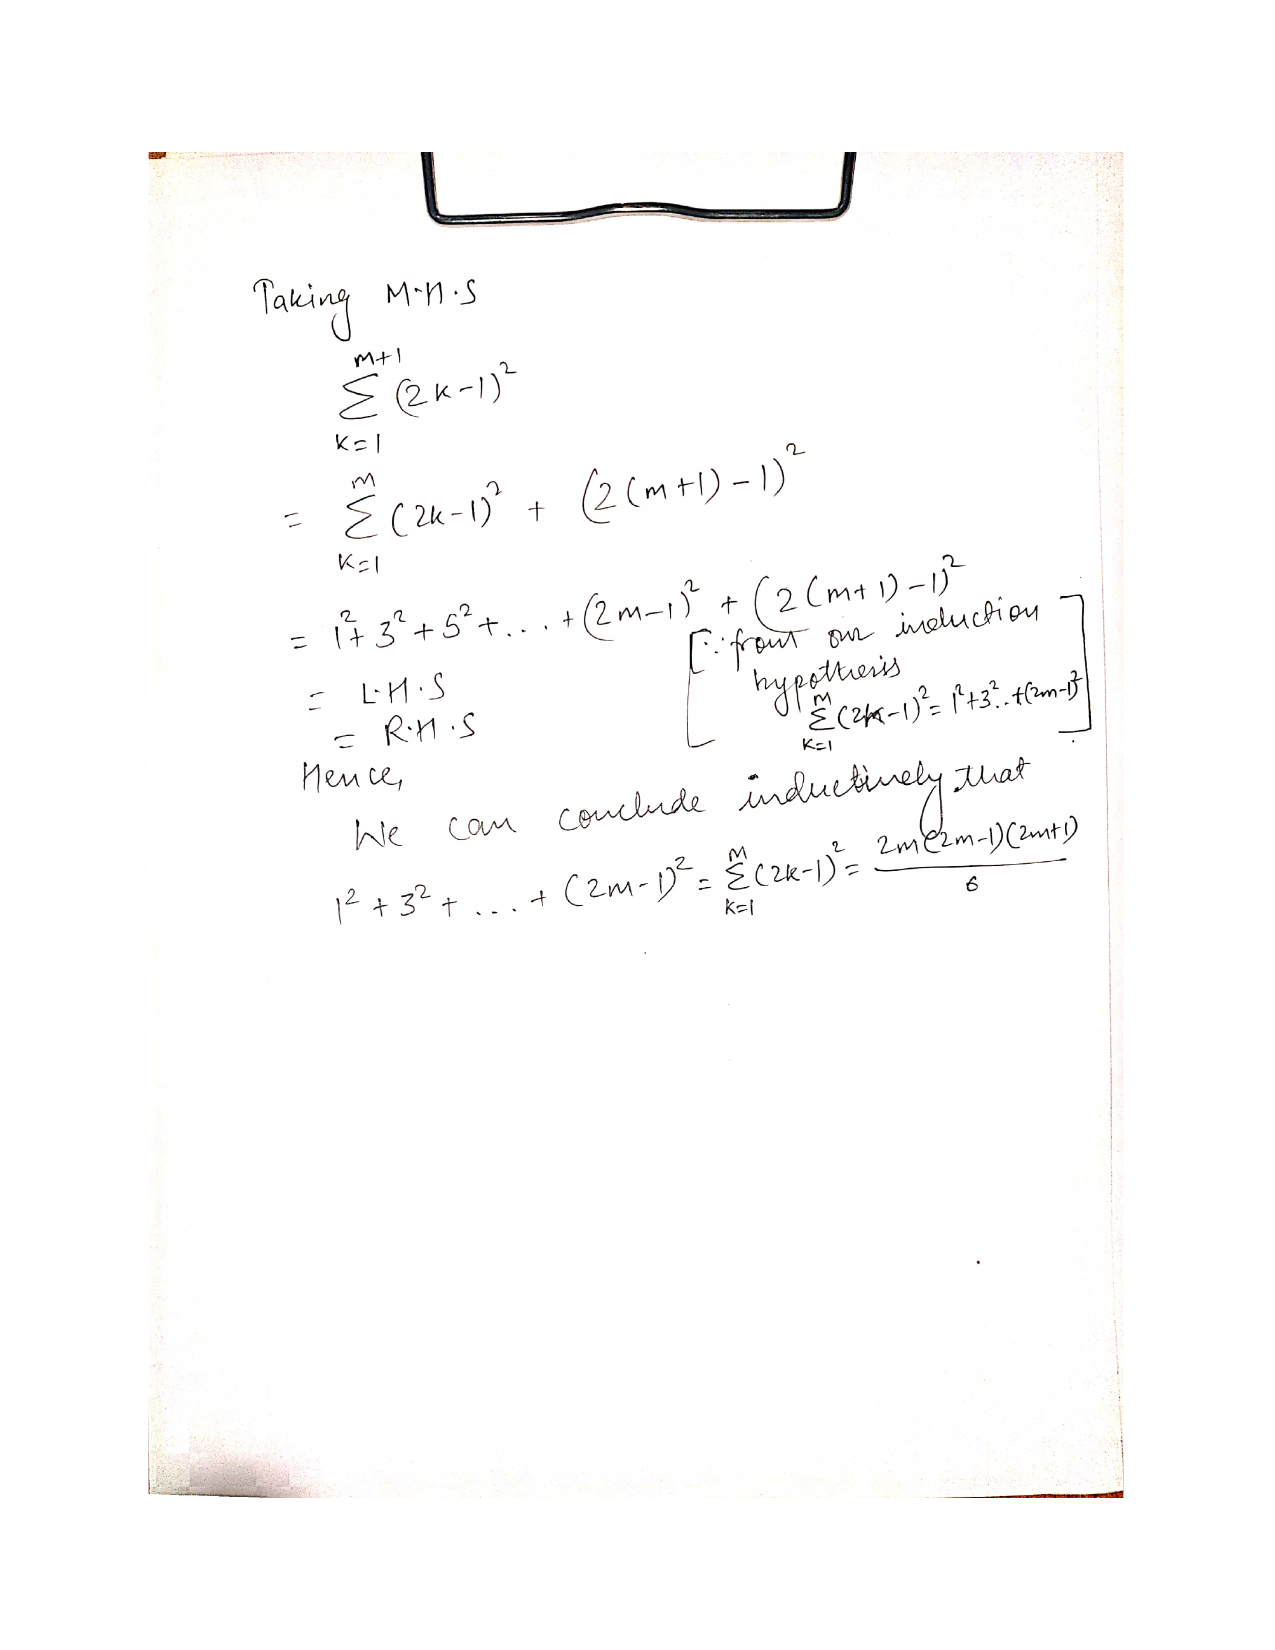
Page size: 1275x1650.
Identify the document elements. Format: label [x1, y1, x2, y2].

picture [148, 152, 1124, 1498]
